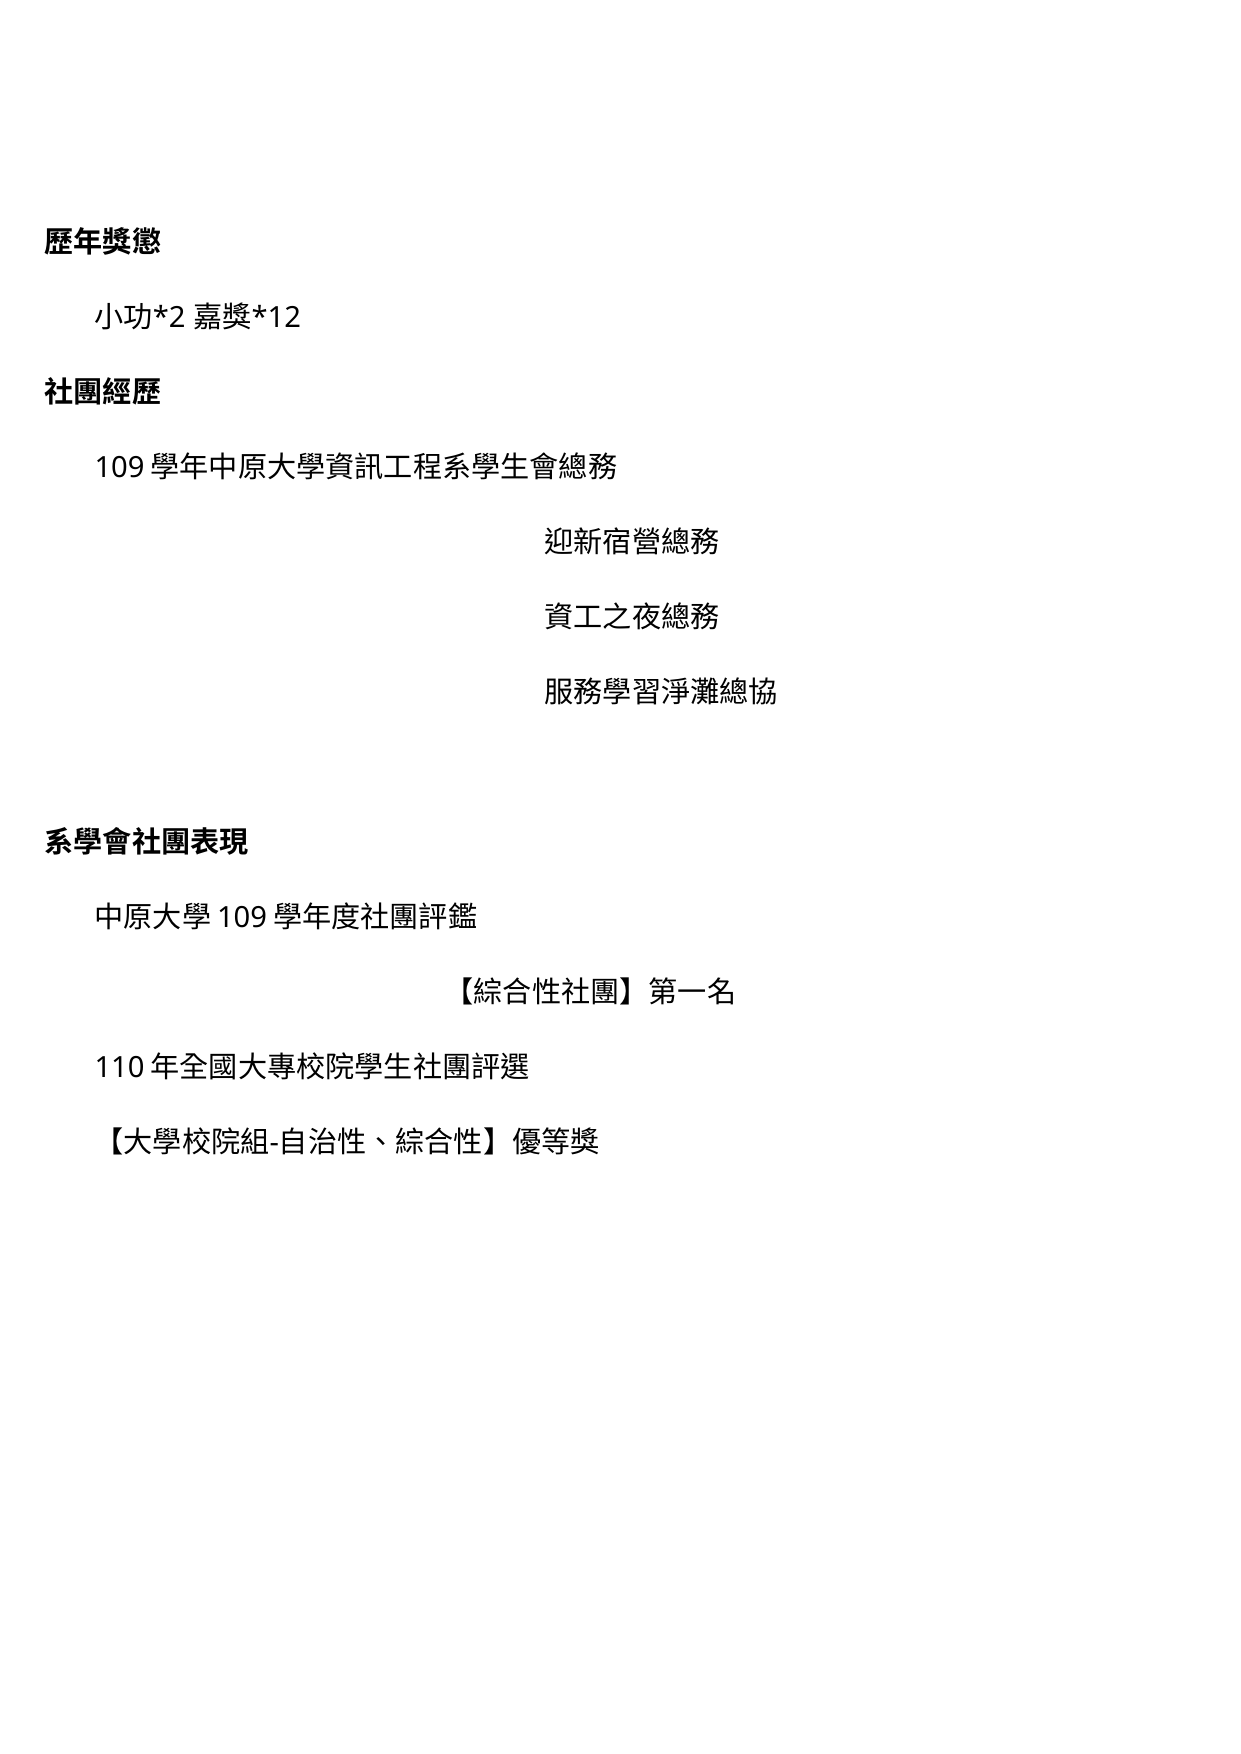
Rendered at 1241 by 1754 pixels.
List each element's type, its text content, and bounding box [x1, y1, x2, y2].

text 社團經歷 [44, 352, 1167, 427]
text 資工之夜總務 [494, 577, 1167, 652]
text 服務學習淨灘總協 [544, 652, 1167, 727]
text 【大學校院組-自治性、綜合性】優等獎 [44, 1102, 1167, 1177]
text 109學年中原大學資訊工程系學生會總務 [44, 427, 1167, 502]
text 系學會社團表現 [44, 802, 1167, 877]
text 迎新宿營總務 [494, 502, 1167, 577]
text 歷年獎懲 [44, 202, 1167, 277]
text 小功*2 嘉獎*12 [44, 277, 1167, 352]
text 【綜合性社團】第一名 [394, 952, 1167, 1027]
text 中原大學109學年度社團評鑑 [44, 877, 1167, 952]
text 110年全國大專校院學生社團評選 [44, 1027, 1167, 1102]
